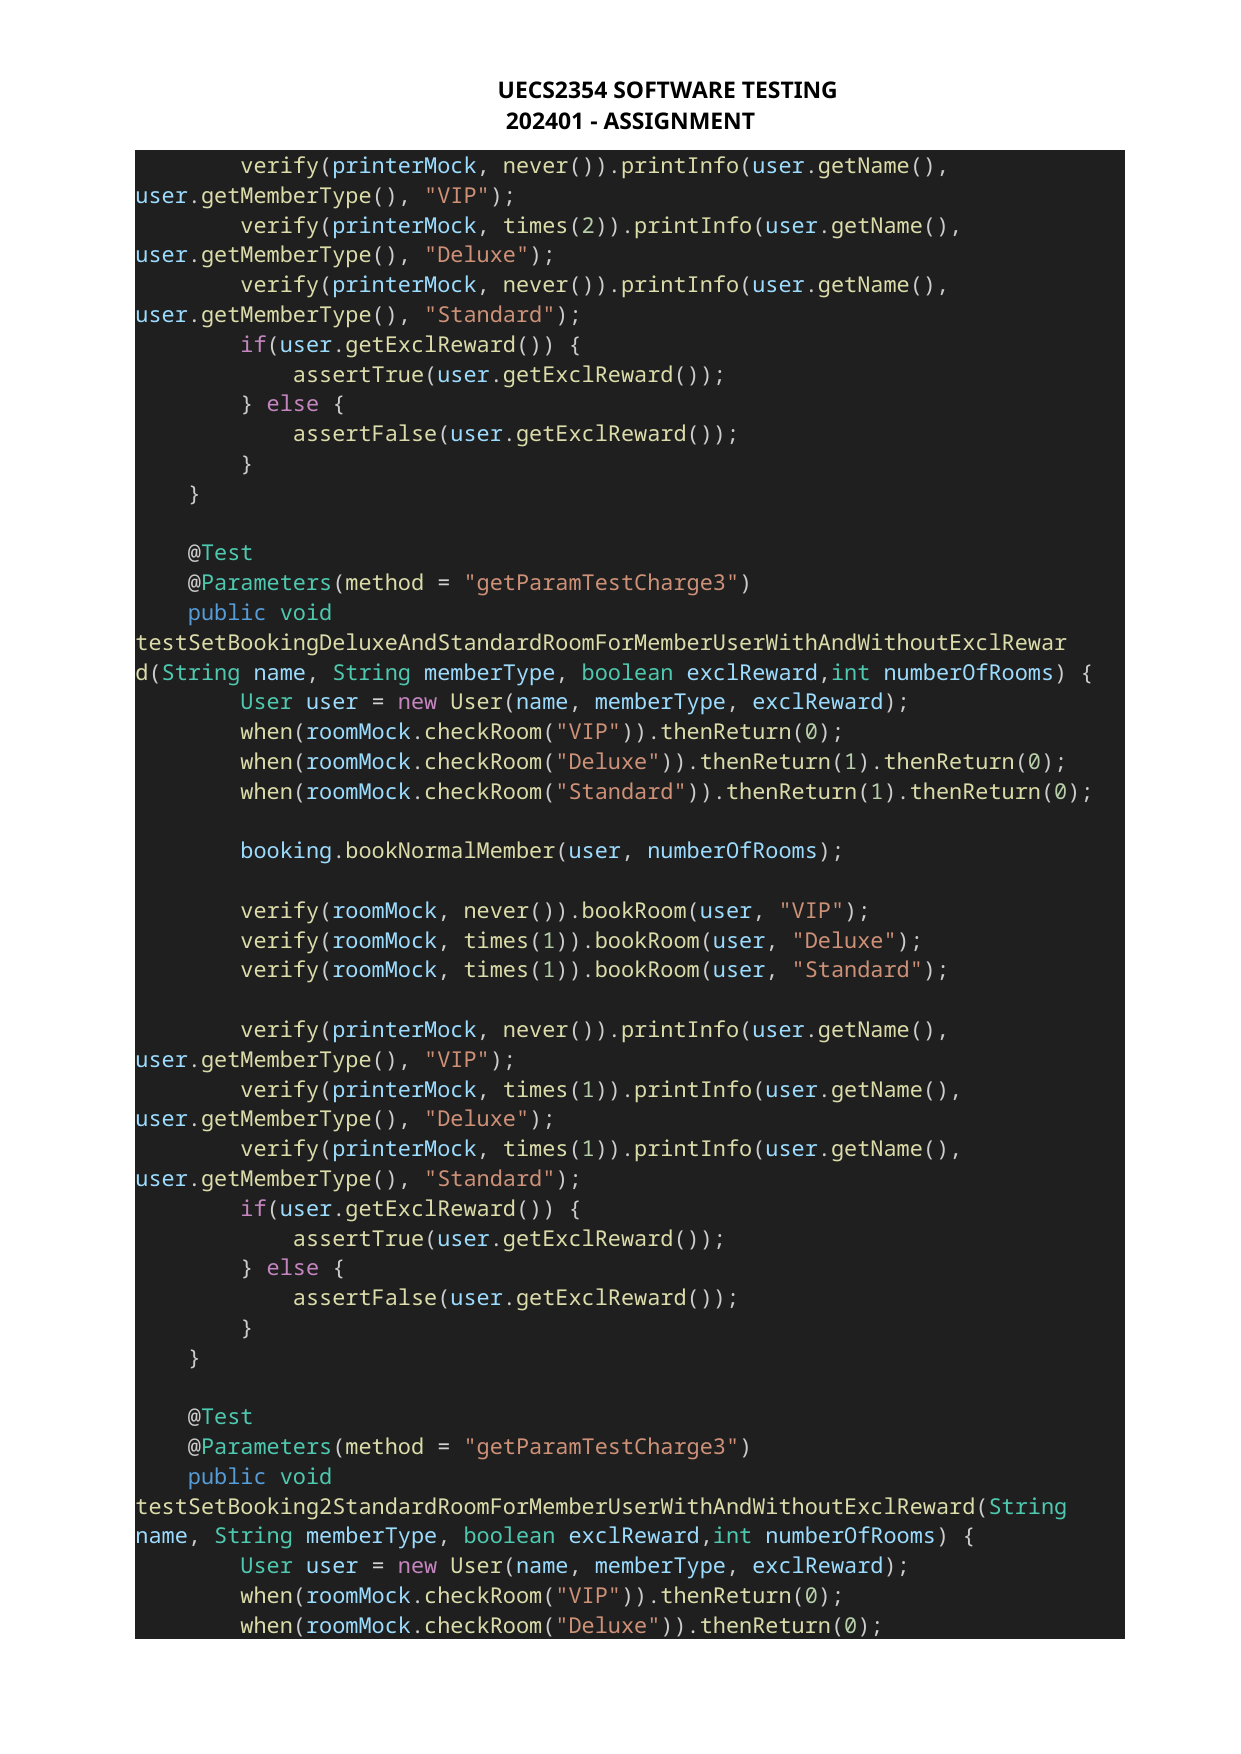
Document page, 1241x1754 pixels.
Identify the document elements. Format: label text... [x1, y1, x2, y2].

text User user = new User(name, memberType, exclReward); [135, 1550, 1125, 1580]
text verify(printerMock, times(1)).printInfo(user.getName(), user.getMemberType(), "Standard"); [135, 1133, 1125, 1193]
text @Test [135, 537, 1125, 567]
text when(roomMock.checkRoom("VIP")).thenReturn(0); [135, 716, 1125, 746]
text verify(printerMock, never()).printInfo(user.getName(), user.getMemberType(), "VIP"); [135, 150, 1125, 209]
text verify(printerMock, never()).printInfo(user.getName(), user.getMemberType(), "Standard"); [135, 269, 1125, 329]
text } [135, 478, 1125, 507]
text when(roomMock.checkRoom("VIP")).thenReturn(0); [135, 1580, 1125, 1610]
text public void testSetBookingDeluxeAndStandardRoomForMemberUserWithAndWithoutExclReward(String name, String memberType, boolean exclReward,int numberOfRooms) { [135, 597, 1125, 686]
text verify(printerMock, never()).printInfo(user.getName(), user.getMemberType(), "VIP"); [135, 1014, 1125, 1073]
text assertTrue(user.getExclReward()); [135, 1222, 1125, 1252]
text if(user.getExclReward()) { [135, 1193, 1125, 1222]
text when(roomMock.checkRoom("Deluxe")).thenReturn(1).thenReturn(0); [135, 746, 1125, 776]
text @Test [135, 1401, 1125, 1431]
text @Parameters(method = "getParamTestCharge3") [135, 567, 1125, 597]
text verify(printerMock, times(2)).printInfo(user.getName(), user.getMemberType(), "Deluxe"); [135, 209, 1125, 269]
text verify(printerMock, times(1)).printInfo(user.getName(), user.getMemberType(), "Deluxe"); [135, 1073, 1125, 1133]
text public void testSetBooking2StandardRoomForMemberUserWithAndWithoutExclReward(String name, String memberType, boolean exclReward,int numberOfRooms) { [135, 1461, 1125, 1550]
text when(roomMock.checkRoom("Deluxe")).thenReturn(0); [135, 1610, 1125, 1639]
text } else { [135, 388, 1125, 418]
text assertFalse(user.getExclReward()); [135, 418, 1125, 448]
text booking.bookNormalMember(user, numberOfRooms); [135, 835, 1125, 865]
text when(roomMock.checkRoom("Standard")).thenReturn(1).thenReturn(0); [135, 776, 1125, 805]
text if(user.getExclReward()) { [135, 329, 1125, 358]
text @Parameters(method = "getParamTestCharge3") [135, 1431, 1125, 1461]
text verify(roomMock, never()).bookRoom(user, "VIP"); [135, 895, 1125, 924]
text verify(roomMock, times(1)).bookRoom(user, "Standard"); [135, 954, 1125, 984]
text User user = new User(name, memberType, exclReward); [135, 686, 1125, 716]
text assertTrue(user.getExclReward()); [135, 358, 1125, 388]
text assertFalse(user.getExclReward()); [135, 1282, 1125, 1312]
text } else { [135, 1252, 1125, 1282]
text } [135, 1312, 1125, 1342]
text } [135, 1342, 1125, 1371]
text verify(roomMock, times(1)).bookRoom(user, "Deluxe"); [135, 924, 1125, 954]
text } [135, 448, 1125, 478]
